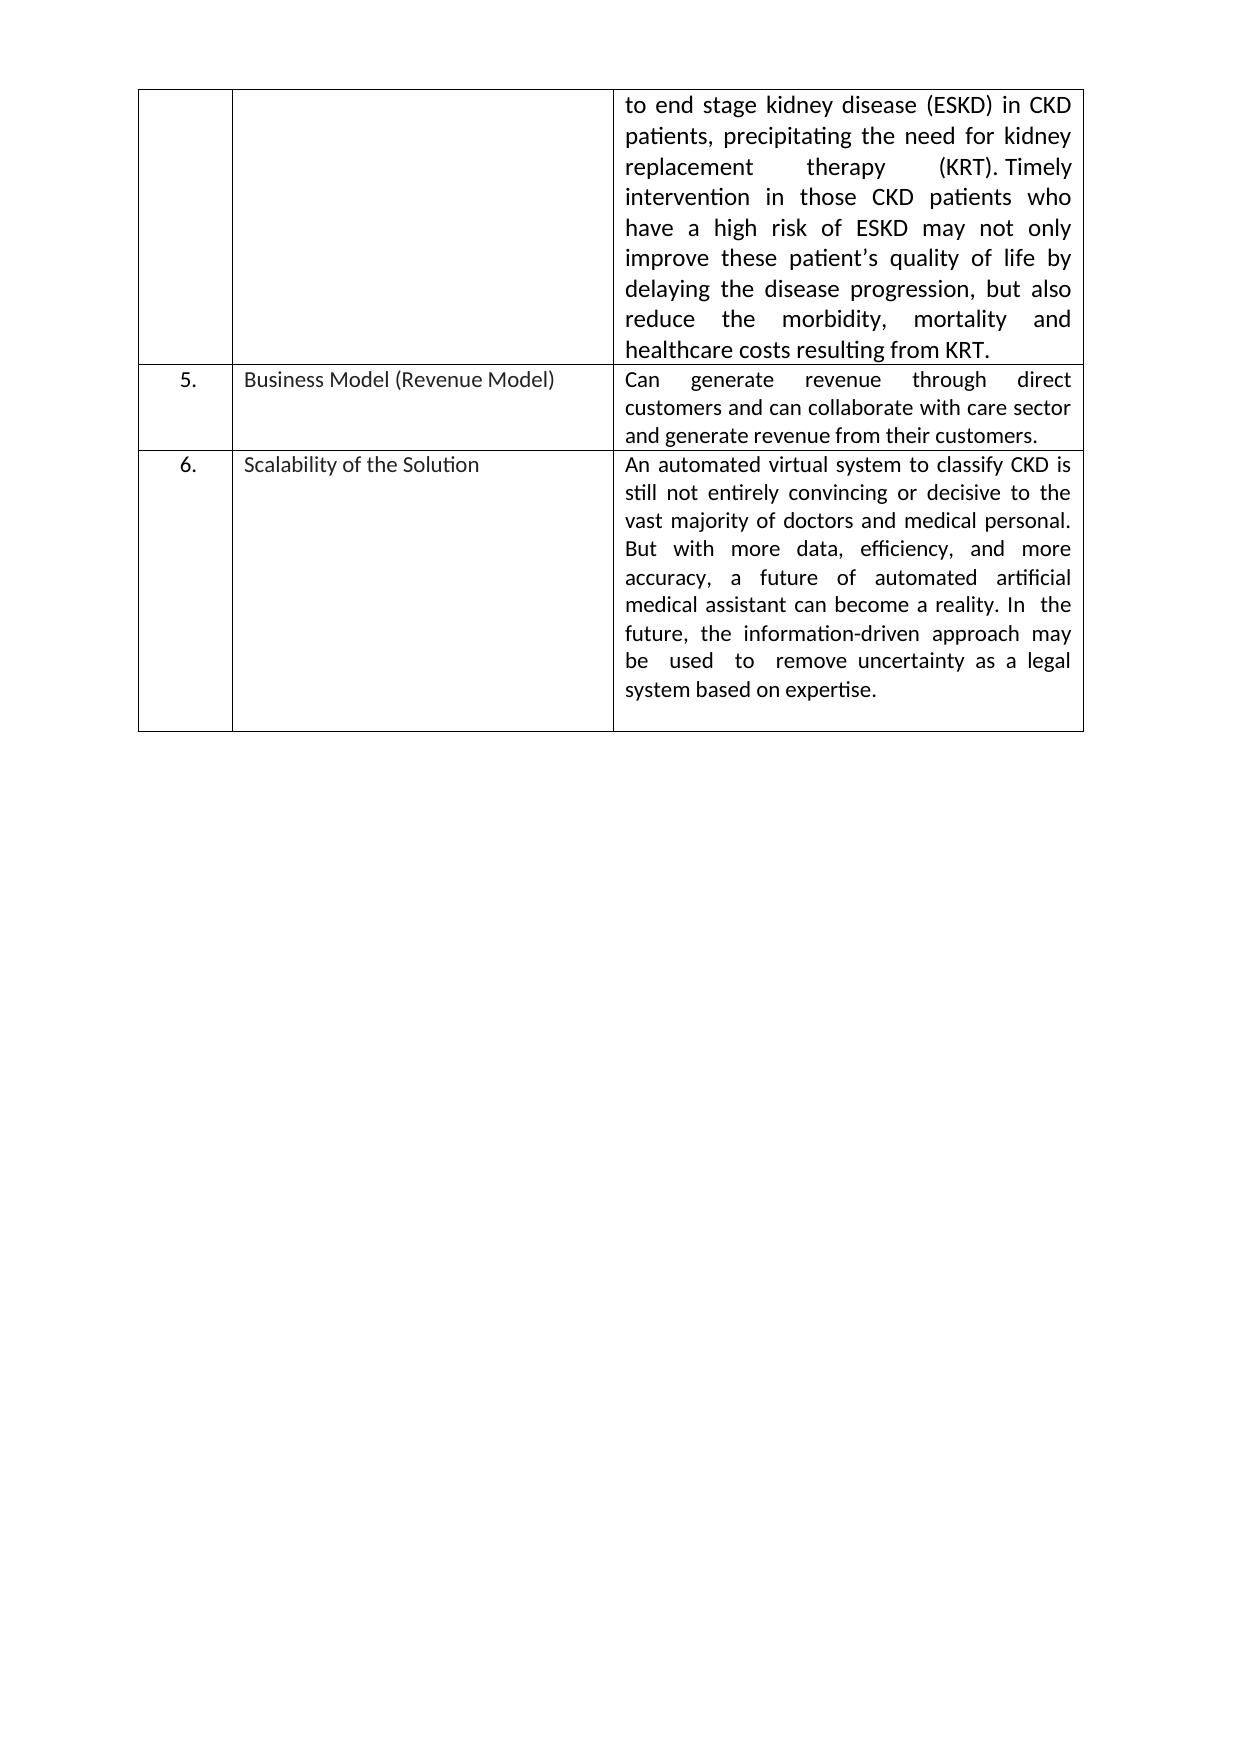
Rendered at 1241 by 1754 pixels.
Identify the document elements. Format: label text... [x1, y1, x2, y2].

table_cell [614, 90, 1083, 364]
table_cell An automated virtual system to classify CKD is still not entirely convincing or decisive to the vast majority of doctors and medical personal. But with more data, efficiency, and more accuracy, a future of automated artificial medical assistant can become a reality. In the future, the information-driven approach may be used to remove uncertainty as a legal system based on expertise. [614, 451, 1083, 731]
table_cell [233, 90, 613, 364]
table_cell Scalability of the Solution [233, 451, 613, 731]
table_cell Business Model (Revenue Model) [233, 365, 613, 449]
table_cell [139, 451, 232, 731]
table_cell Can generate revenue through direct customers and can collaborate with care sector and generate revenue from their customers. [614, 365, 1083, 449]
table_cell [139, 365, 232, 449]
table_cell [139, 90, 232, 364]
